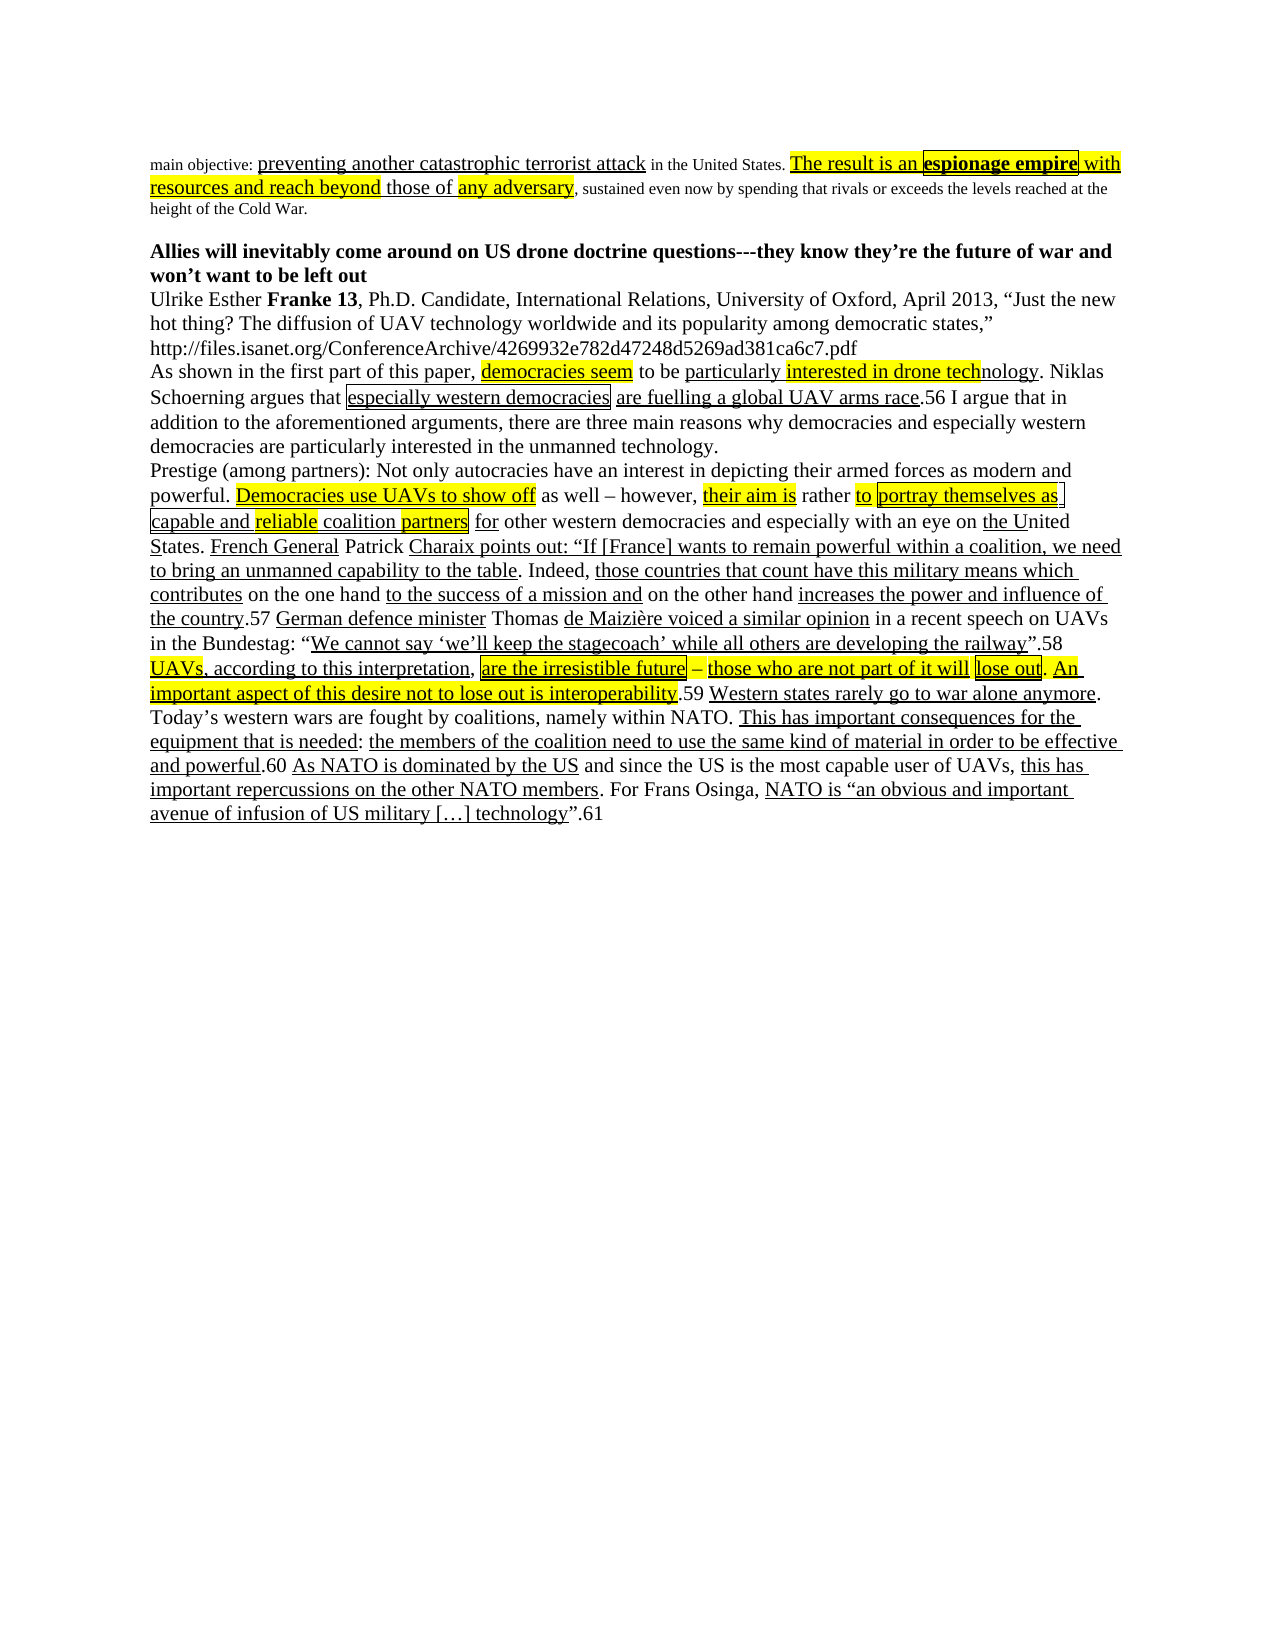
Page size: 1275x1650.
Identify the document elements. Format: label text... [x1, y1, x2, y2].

subtitle Allies will inevitably come around on US drone doctrine questions---they know they’re the future of war and won’t want to be left out [150, 239, 1125, 287]
text Ulrike Esther Franke 13, Ph.D. Candidate, International Relations, University of Oxford, April 2013, “Just the new hot thing? The diffusion of UAV technology worldwide and its popularity among democratic states,” http://files.isanet.org/ConferenceArchive/4269932e782d47248d5269ad381ca6c7.pdf [150, 287, 1125, 359]
text Prestige (among partners): Not only autocracies have an interest in depicting their armed forces as modern and powerful. Democracies use UAVs to show off as well – however, their aim is rather to portray themselves as capable and reliable coalition partners for other western democracies and especially with an eye on the United States. French General Patrick Charaix points out: “If [France] wants to remain powerful within a coalition, we need to bring an unmanned capability to the table. Indeed, those countries that count have this military means which contributes on the one hand to the success of a mission and on the other hand increases the power and influence of the country.57 German defence minister Thomas de Maizière voiced a similar opinion in a recent speech on UAVs in the Bundestag: “We cannot say ‘we’ll keep the stagecoach’ while all others are developing the railway”.58 UAVs, according to this interpretation, are the irresistible future – those who are not part of it will lose out. An important aspect of this desire not to lose out is interoperability.59 Western states rarely go to war alone anymore. Today’s western wars are fought by coalitions, namely within NATO. This has important consequences for the equipment that is needed: the members of the coalition need to use the same kind of material in order to be effective and powerful.60 As NATO is dominated by the US and since the US is the most capable user of UAVs, this has important repercussions on the other NATO members. For Frans Osinga, NATO is “an obvious and important avenue of infusion of US military […] technology”.61 [150, 458, 1125, 825]
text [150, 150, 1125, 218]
text As shown in the first part of this paper, democracies seem to be particularly interested in drone technology. Niklas Schoerning argues that especially western democracies are fuelling a global UAV arms race.56 I argue that in addition to the aforementioned arguments, there are three main reasons why democracies and especially western democracies are particularly interested in the unmanned technology. [150, 359, 1125, 458]
